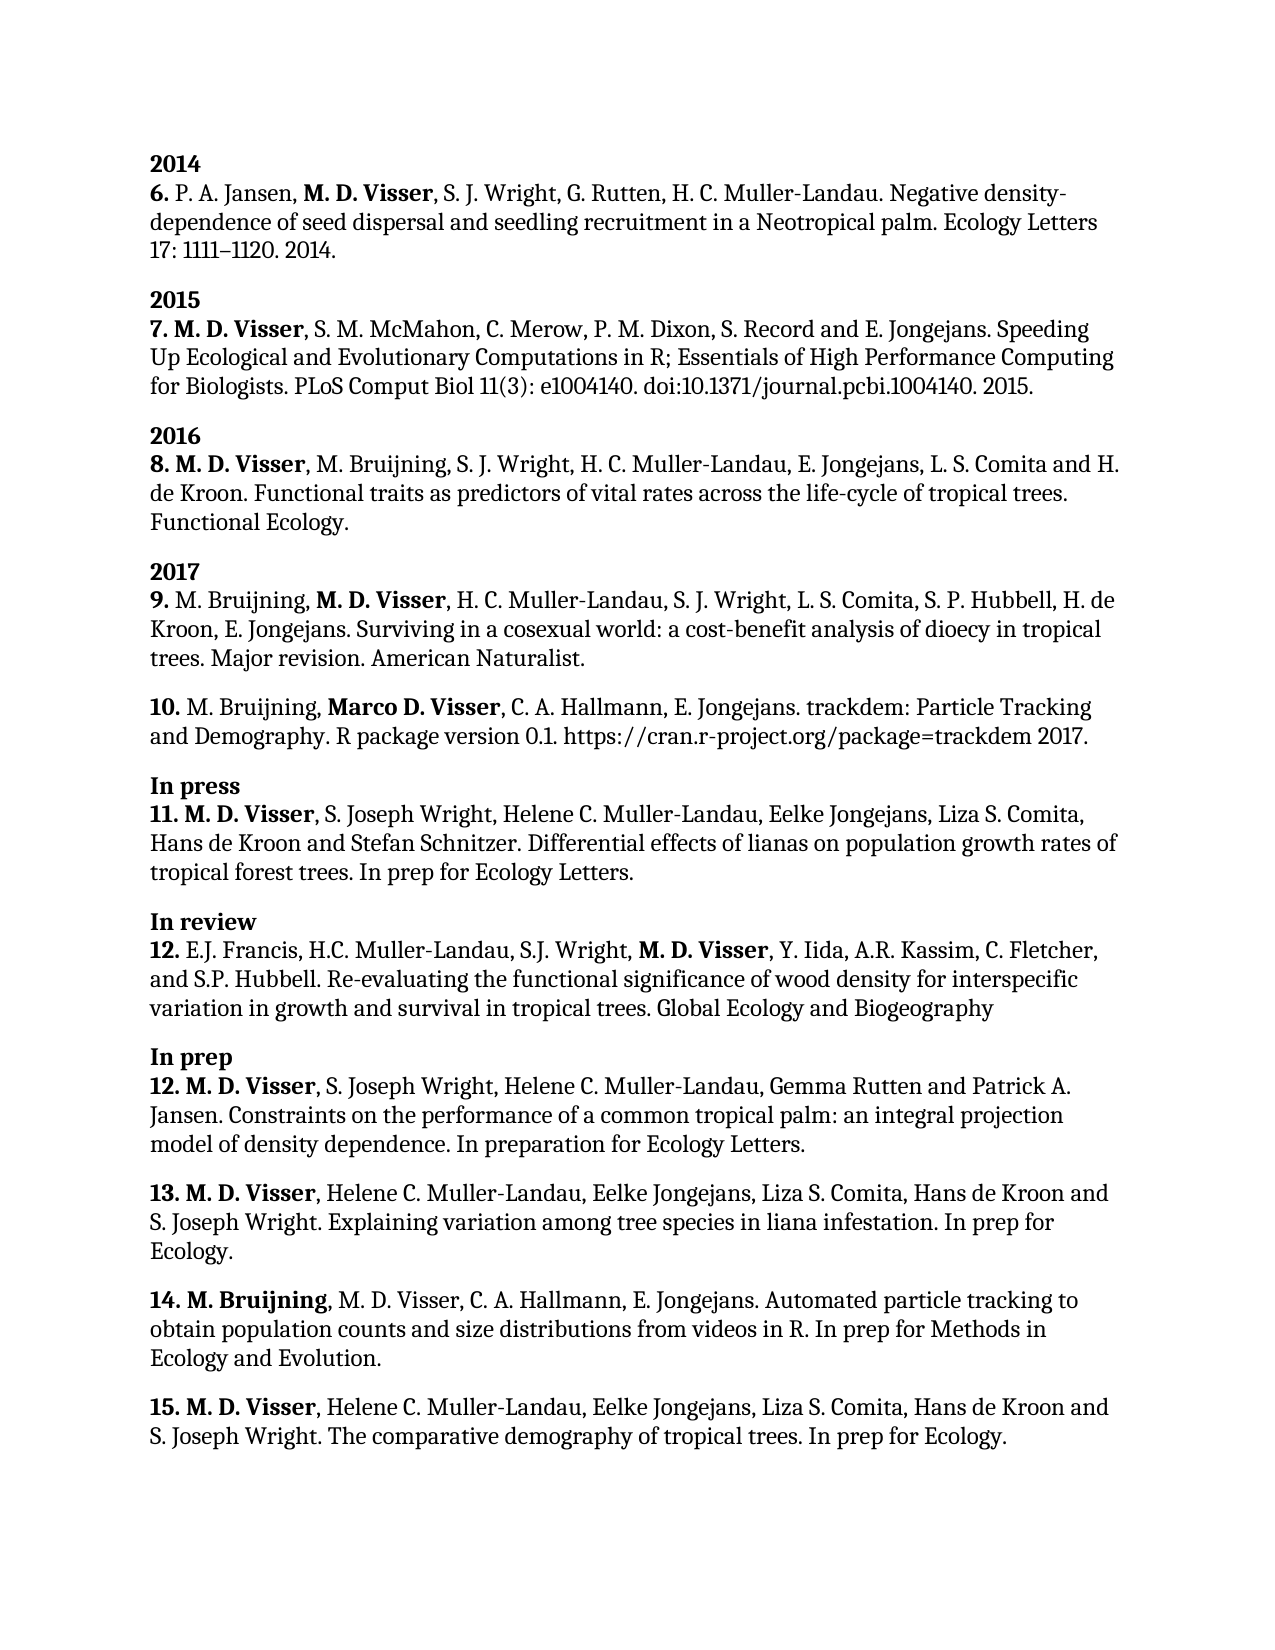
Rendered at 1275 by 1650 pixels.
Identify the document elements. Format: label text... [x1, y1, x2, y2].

text 2016 [150, 422, 1125, 450]
text In review [150, 907, 1125, 936]
text In prep [150, 1043, 1125, 1072]
text 12. E.J. Francis, H.C. Muller-Landau, S.J. Wright, M. D. Visser, Y. Iida, A.R. Kassim, C. Fletcher, and S.P. Hubbell. Re-evaluating the functional significance of wood density for interspecific variation in growth and survival in tropical trees. Global Ecology and Biogeography [150, 936, 1125, 1022]
text 2017 [150, 557, 1125, 586]
text 6. P. A. Jansen, M. D. Visser, S. J. Wright, G. Rutten, H. C. Muller-Landau. Negative density-dependence of seed dispersal and seedling recruitment in a Neotropical palm. Ecology Letters 17: 1111–1120. 2014. [150, 179, 1125, 265]
text In press [150, 772, 1125, 800]
text 14. M. Bruijning, M. D. Visser, C. A. Hallmann, E. Jongejans. Automated particle tracking to obtain population counts and size distributions from videos in R. In prep for Methods in Ecology and Evolution. [150, 1286, 1125, 1372]
text 7. M. D. Visser, S. M. McMahon, C. Merow, P. M. Dixon, S. Record and E. Jongejans. Speeding Up Ecological and Evolutionary Computations in R; Essentials of High Performance Computing for Biologists. PLoS Comput Biol 11(3): e1004140. doi:10.1371/journal.pcbi.1004140. 2015. [150, 314, 1125, 401]
text 2014 [150, 150, 1125, 179]
text 2015 [150, 286, 1125, 314]
text 11. M. D. Visser, S. Joseph Wright, Helene C. Muller-Landau, Eelke Jongejans, Liza S. Comita, Hans de Kroon and Stefan Schnitzer. Differential effects of lianas on population growth rates of tropical forest trees. In prep for Ecology Letters. [150, 800, 1125, 887]
text 12. M. D. Visser, S. Joseph Wright, Helene C. Muller-Landau, Gemma Rutten and Patrick A. Jansen. Constraints on the performance of a common tropical palm: an integral projection model of density dependence. In preparation for Ecology Letters. [150, 1072, 1125, 1158]
text 8. M. D. Visser, M. Bruijning, S. J. Wright, H. C. Muller-Landau, E. Jongejans, L. S. Comita and H. de Kroon. Functional traits as predictors of vital rates across the life-cycle of tropical trees. Functional Ecology. [150, 450, 1125, 537]
text 13. M. D. Visser, Helene C. Muller-Landau, Eelke Jongejans, Liza S. Comita, Hans de Kroon and S. Joseph Wright. Explaining variation among tree species in liana infestation. In prep for Ecology. [150, 1179, 1125, 1265]
text 15. M. D. Visser, Helene C. Muller-Landau, Eelke Jongejans, Liza S. Comita, Hans de Kroon and S. Joseph Wright. The comparative demography of tropical trees. In prep for Ecology. [150, 1393, 1125, 1451]
text 10. M. Bruijning, Marco D. Visser, C. A. Hallmann, E. Jongejans. trackdem: Particle Tracking and Demography. R package version 0.1. https://cran.r-project.org/package=trackdem 2017. [150, 693, 1125, 751]
text 9. M. Bruijning, M. D. Visser, H. C. Muller-Landau, S. J. Wright, L. S. Comita, S. P. Hubbell, H. de Kroon, E. Jongejans. Surviving in a cosexual world: a cost-benefit analysis of dioecy in tropical trees. Major revision. American Naturalist. [150, 586, 1125, 672]
